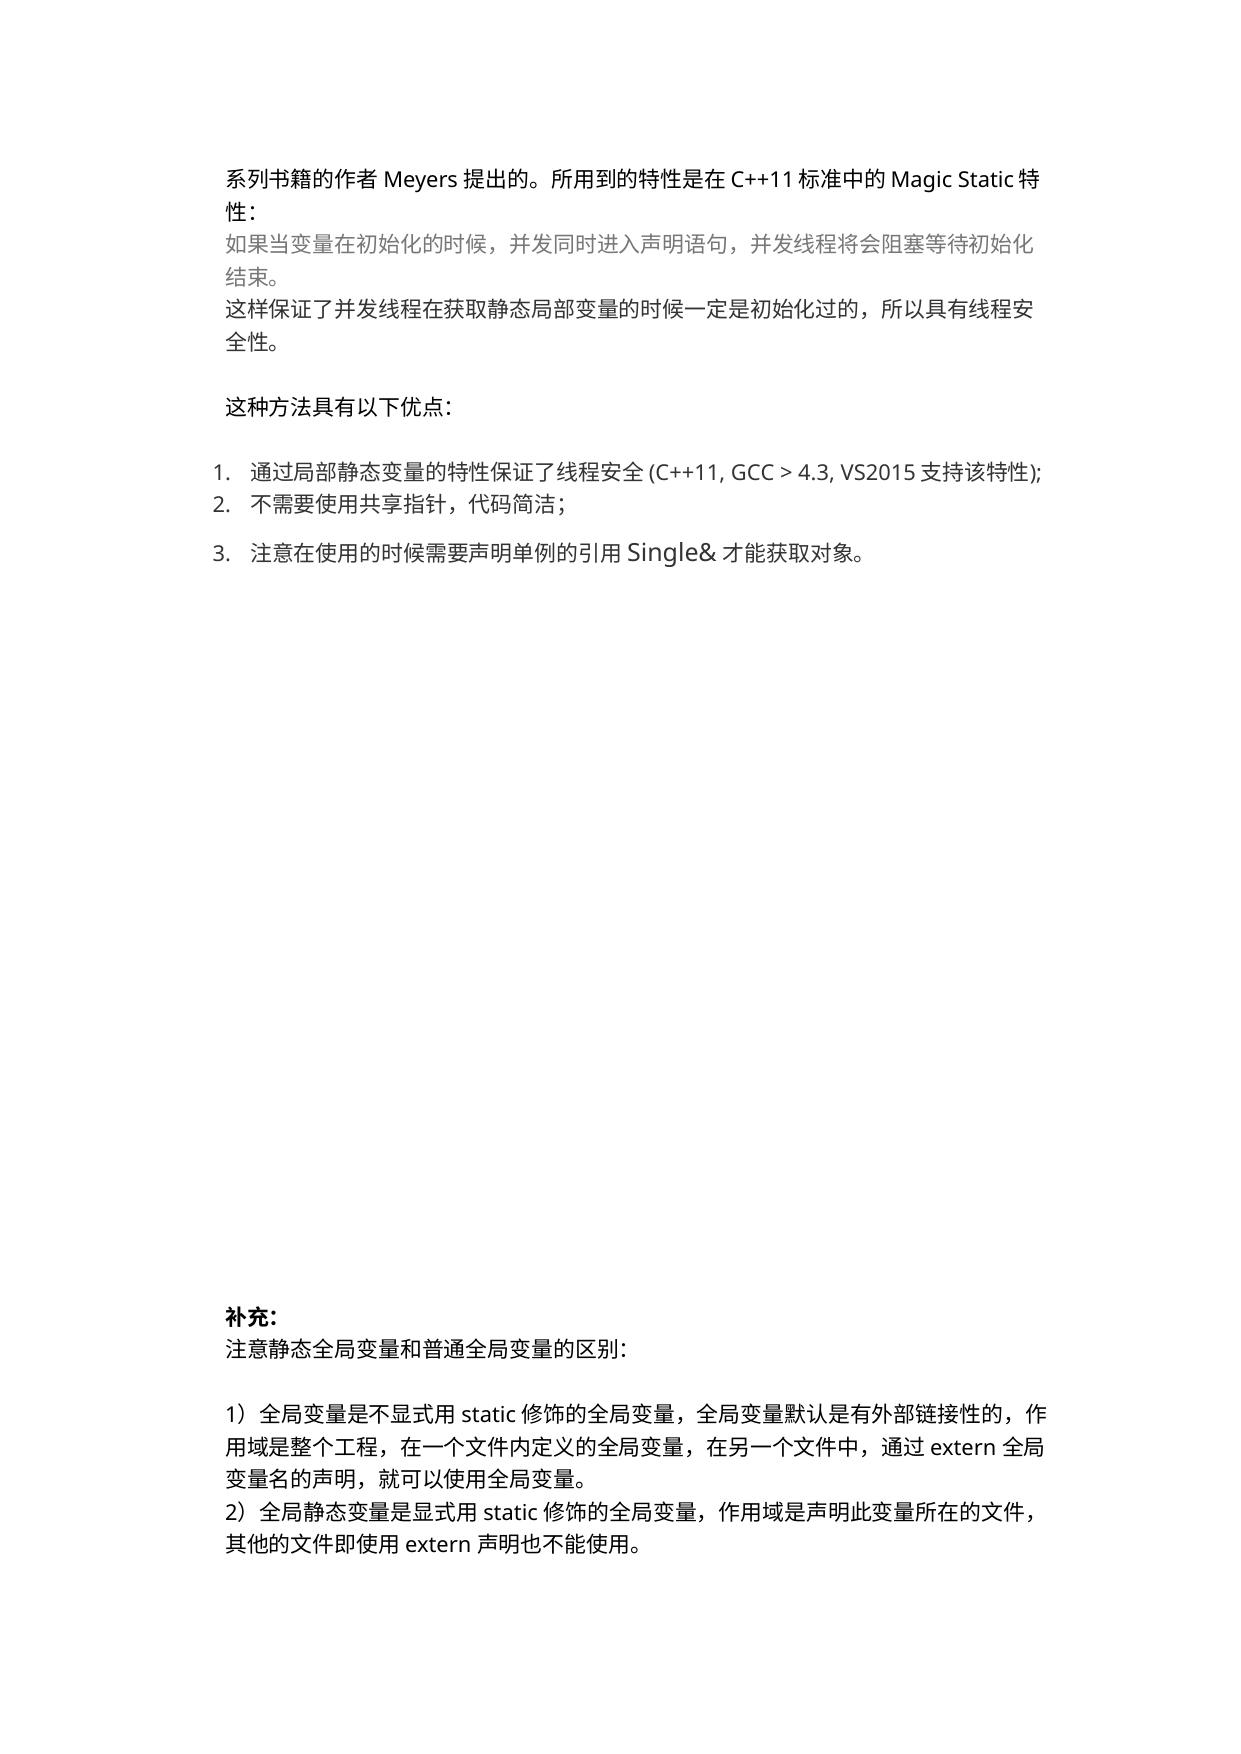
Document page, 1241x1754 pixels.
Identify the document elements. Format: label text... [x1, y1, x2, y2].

list 通过局部静态变量的特性保证了线程安全 (C++11, GCC > 4.3, VS2015支持该特性); [212, 454, 1053, 487]
list 2）全局静态变量是显式用 static 修饰的全局变量，作用域是声明此变量所在的文件，其他的文件即使用 extern 声明也不能使用。 [225, 1494, 1053, 1559]
list 这样保证了并发线程在获取静态局部变量的时候一定是初始化过的，所以具有线程安全性。 [225, 292, 1053, 357]
list 补充： [225, 1299, 1053, 1332]
list 注意在使用的时候需要声明单例的引用 Single& 才能获取对象。 [212, 519, 1053, 584]
list 不需要使用共享指针，代码简洁； [212, 487, 1053, 519]
list 注意静态全局变量和普通全局变量的区别： [225, 1332, 1053, 1364]
list 1）全局变量是不显式用 static 修饰的全局变量，全局变量默认是有外部链接性的，作用域是整个工程，在一个文件内定义的全局变量，在另一个文件中，通过 extern 全局变量名的声明，就可以使用全局变量。 [225, 1397, 1053, 1494]
list 这种方法具有以下优点： [225, 389, 1053, 422]
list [225, 162, 1053, 227]
list 如果当变量在初始化的时候，并发同时进入声明语句，并发线程将会阻塞等待初始化结束。 [225, 227, 1053, 292]
